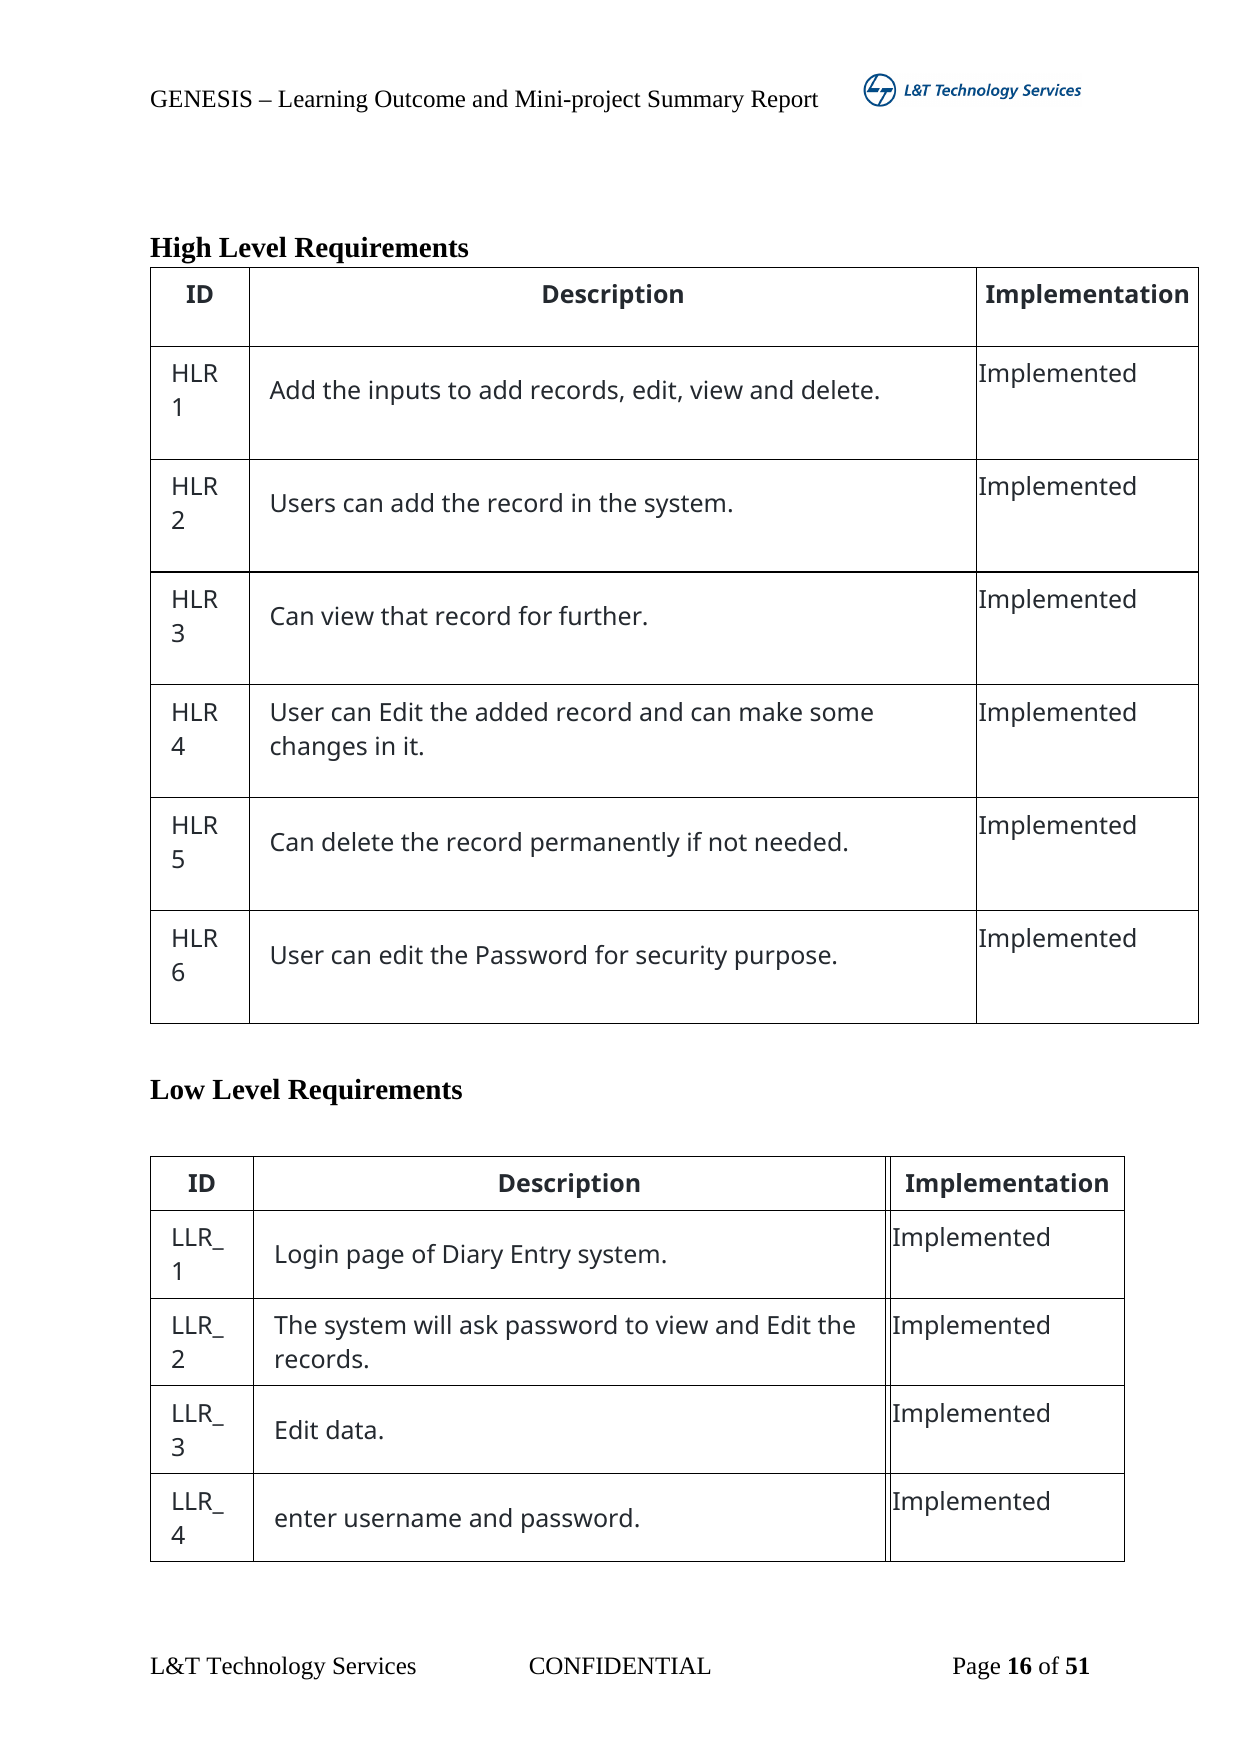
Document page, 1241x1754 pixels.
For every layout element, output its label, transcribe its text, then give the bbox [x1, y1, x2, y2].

table_cell HLR3 [151, 573, 249, 684]
table_header ID [151, 1157, 253, 1209]
table_cell LLR_3 [151, 1386, 253, 1473]
table_cell Implemented [977, 798, 1198, 910]
table_cell Implemented [891, 1211, 1124, 1297]
table_cell Implemented [891, 1299, 1124, 1385]
table_cell Implemented [977, 685, 1198, 797]
table_cell User can Edit the added record and can make some changes in it. [250, 685, 976, 797]
table_cell Users can add the record in the system. [250, 460, 976, 571]
table_cell [886, 1211, 890, 1297]
table_cell Implemented [977, 911, 1198, 1023]
table_cell Implemented [977, 460, 1198, 571]
table_cell HLR2 [151, 460, 249, 571]
table_cell HLR5 [151, 798, 249, 910]
table_cell enter username and password. [254, 1474, 885, 1561]
subtitle High Level Requirements [150, 231, 1090, 264]
picture [862, 73, 1082, 107]
table_cell Can view that record for further. [250, 573, 976, 684]
table_cell Login page of Diary Entry system. [254, 1211, 885, 1297]
table_header Description [254, 1157, 885, 1209]
table_header Description [250, 268, 976, 346]
table_header Implementation [891, 1157, 1124, 1209]
table_cell User can edit the Password for security purpose. [250, 911, 976, 1023]
table_cell Implemented [891, 1386, 1124, 1473]
table_cell [886, 1474, 890, 1561]
table_cell HLR6 [151, 911, 249, 1023]
table_cell LLR_4 [151, 1474, 253, 1561]
table_cell The system will ask password to view and Edit the records. [254, 1299, 885, 1385]
table_cell Add the inputs to add records, edit, view and delete. [250, 347, 976, 458]
table_cell HLR1 [151, 347, 249, 458]
table_header [886, 1157, 890, 1209]
table_header Implementation [977, 268, 1198, 346]
table_cell Implemented [891, 1474, 1124, 1561]
table_cell LLR_1 [151, 1211, 253, 1297]
table_cell Edit data. [254, 1386, 885, 1473]
table_cell [886, 1386, 890, 1473]
table_cell Implemented [977, 347, 1198, 458]
table_cell Can delete the record permanently if not needed. [250, 798, 976, 910]
subtitle Low Level Requirements [150, 1072, 1090, 1105]
table_cell [886, 1299, 890, 1385]
table_cell Implemented [977, 573, 1198, 684]
table_header ID [151, 268, 249, 346]
table_cell LLR_2 [151, 1299, 253, 1385]
table_cell HLR4 [151, 685, 249, 797]
